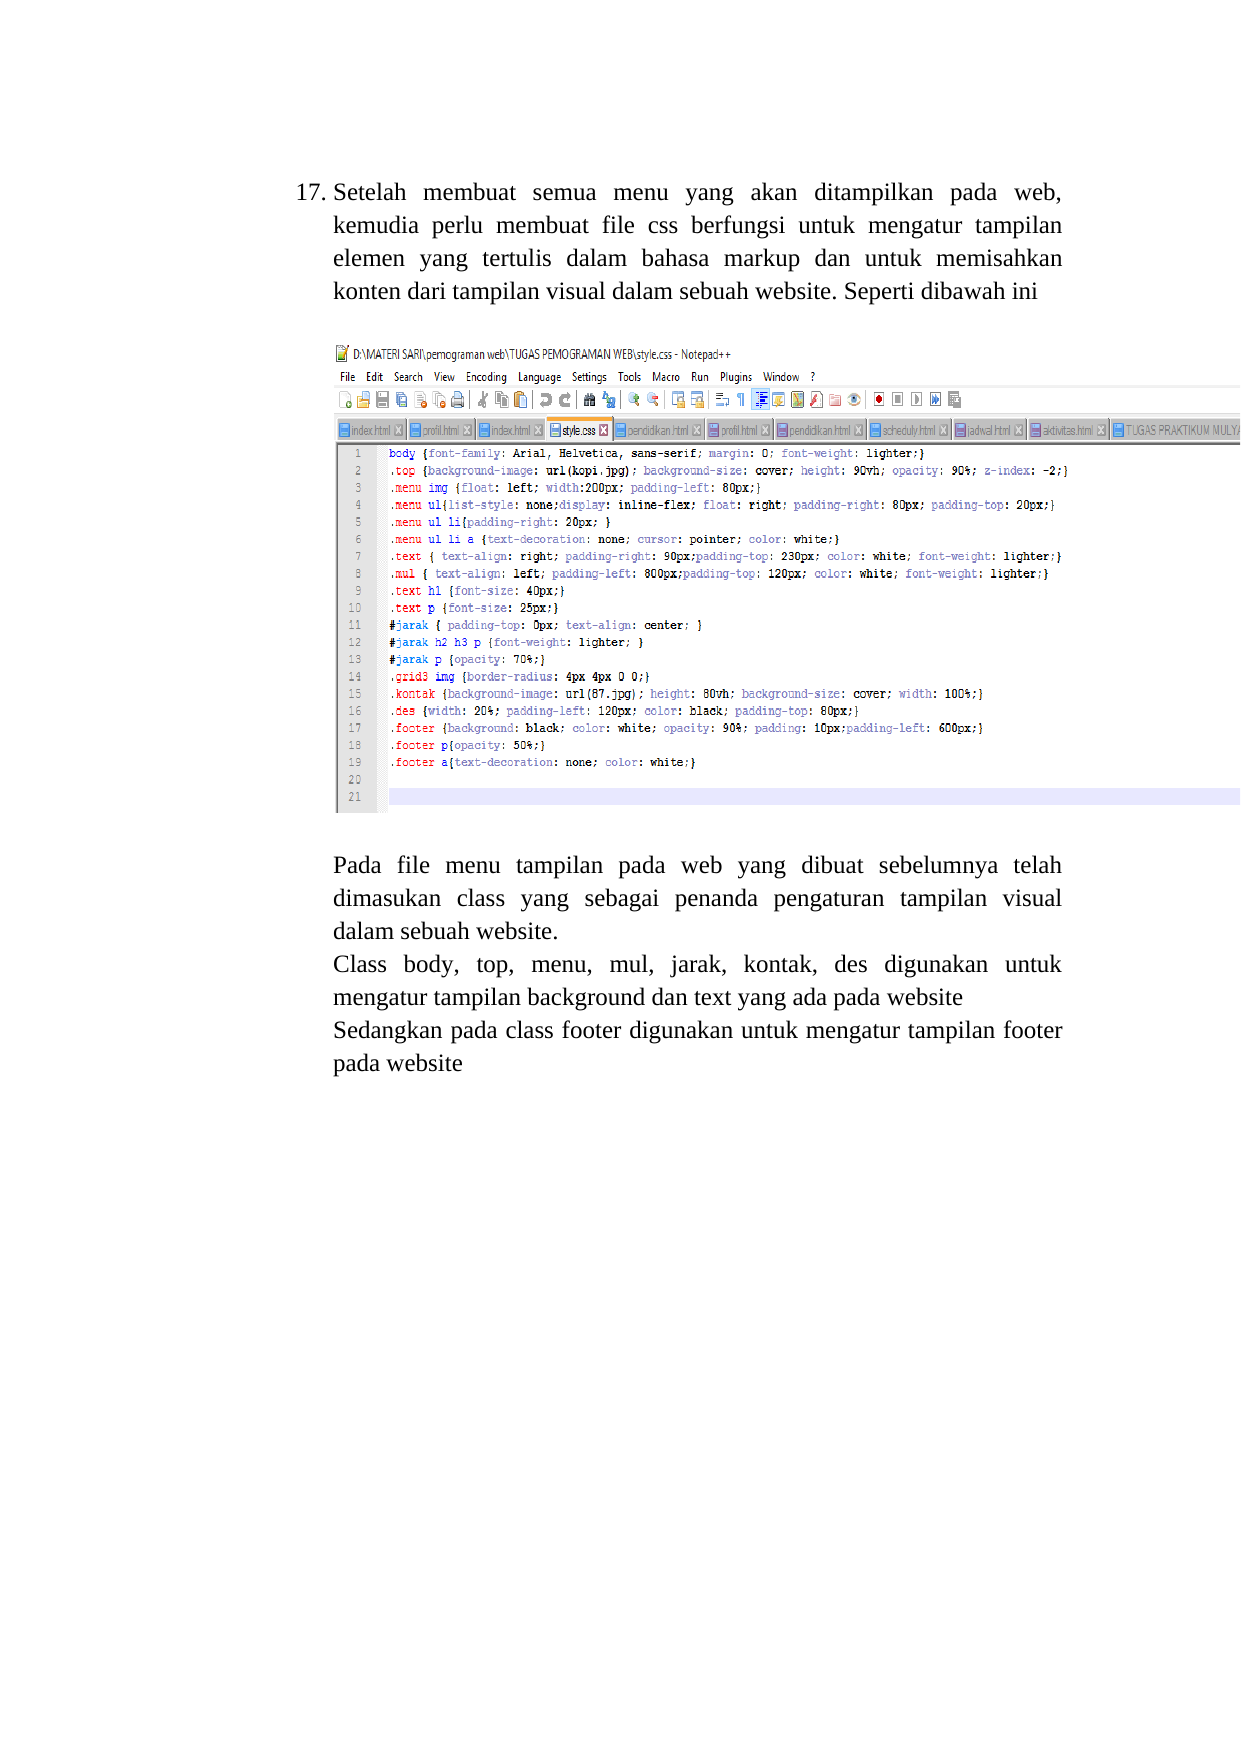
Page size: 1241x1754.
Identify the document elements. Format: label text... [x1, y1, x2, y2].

list Class body, top, menu, mul, jarak, kontak, des digunakan untuk mengatur tampilan background dan text yang ada pada website [333, 949, 1063, 1011]
list Pada file menu tampilan pada web yang dibuat sebelumnya telah dimasukan class yang sebagai penanda pengaturan tampilan visual dalam sebuah website. [333, 850, 1063, 944]
list Sedangkan pada class footer digunakan untuk mengatur tampilan footer pada website [333, 1015, 1063, 1077]
picture [334, 342, 1241, 813]
list Setelah membuat semua menu yang akan ditampilkan pada web, kemudia perlu membuat file css berfungsi untuk mengatur tampilan elemen yang tertulis dalam bahasa markup dan untuk memisahkan konten dari tampilan visual dalam sebuah website. Seperti dibawah ini [295, 177, 1063, 305]
